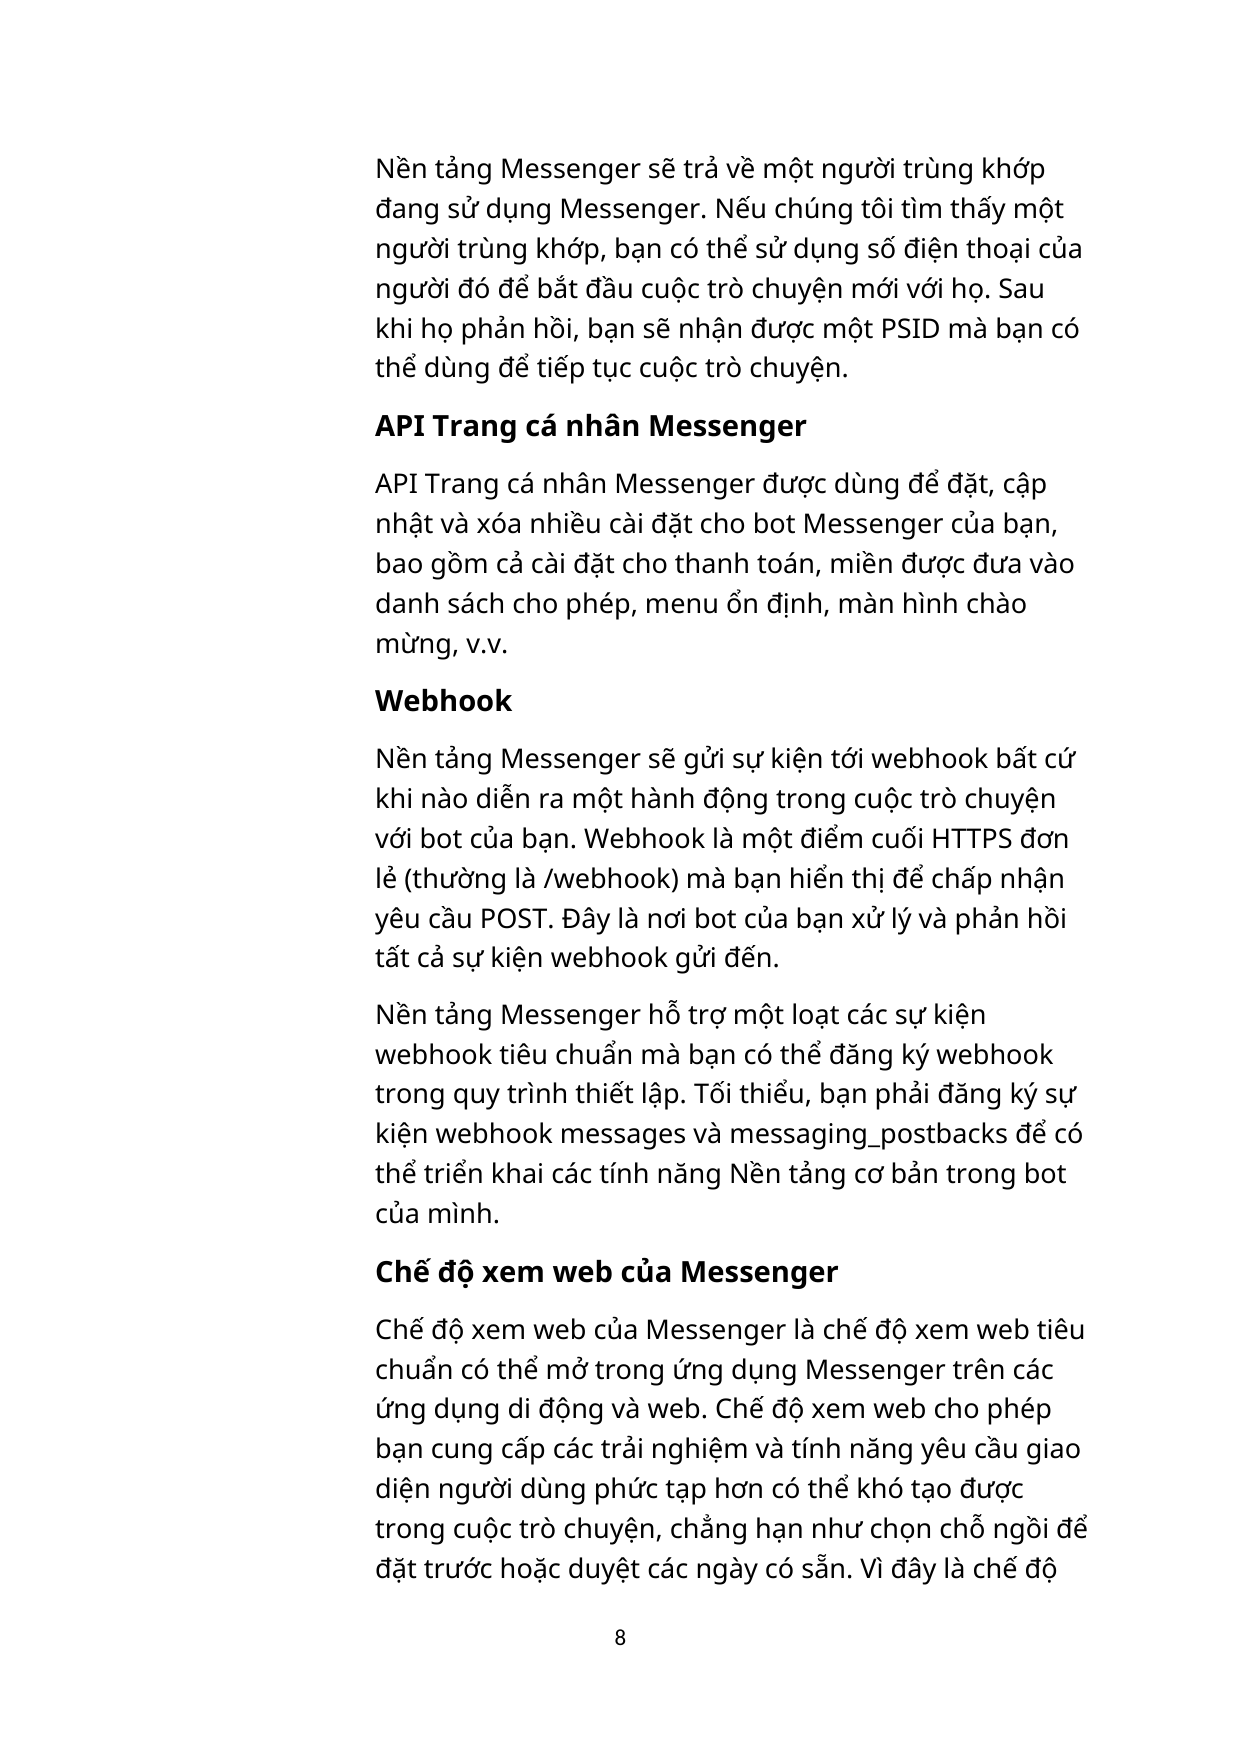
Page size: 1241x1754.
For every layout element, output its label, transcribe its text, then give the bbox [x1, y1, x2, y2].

text API Trang cá nhân Messenger được dùng để đặt, cập nhật và xóa nhiều cài đặt cho bot Messenger của bạn, bao gồm cả cài đặt cho thanh toán, miền được đưa vào danh sách cho phép, menu ổn định, màn hình chào mừng, v.v. [375, 465, 1090, 661]
text API Trang cá nhân Messenger [375, 405, 1090, 445]
text Webhook [375, 681, 1090, 720]
text Nền tảng Messenger sẽ gửi sự kiện tới webhook bất cứ khi nào diễn ra một hành động trong cuộc trò chuyện với bot của bạn. Webhook là một điểm cuối HTTPS đơn lẻ (thường là /webhook) mà bạn hiển thị để chấp nhận yêu cầu POST. Đây là nơi bot của bạn xử lý và phản hồi tất cả sự kiện webhook gửi đến. [375, 740, 1090, 976]
text Chế độ xem web của Messenger [375, 1251, 1090, 1291]
text Nền tảng Messenger hỗ trợ một loạt các sự kiện webhook tiêu chuẩn mà bạn có thể đăng ký webhook trong quy trình thiết lập. Tối thiểu, bạn phải đăng ký sự kiện webhook messages và messaging_postbacks để có thể triển khai các tính năng Nền tảng cơ bản trong bot của mình. [375, 995, 1090, 1231]
